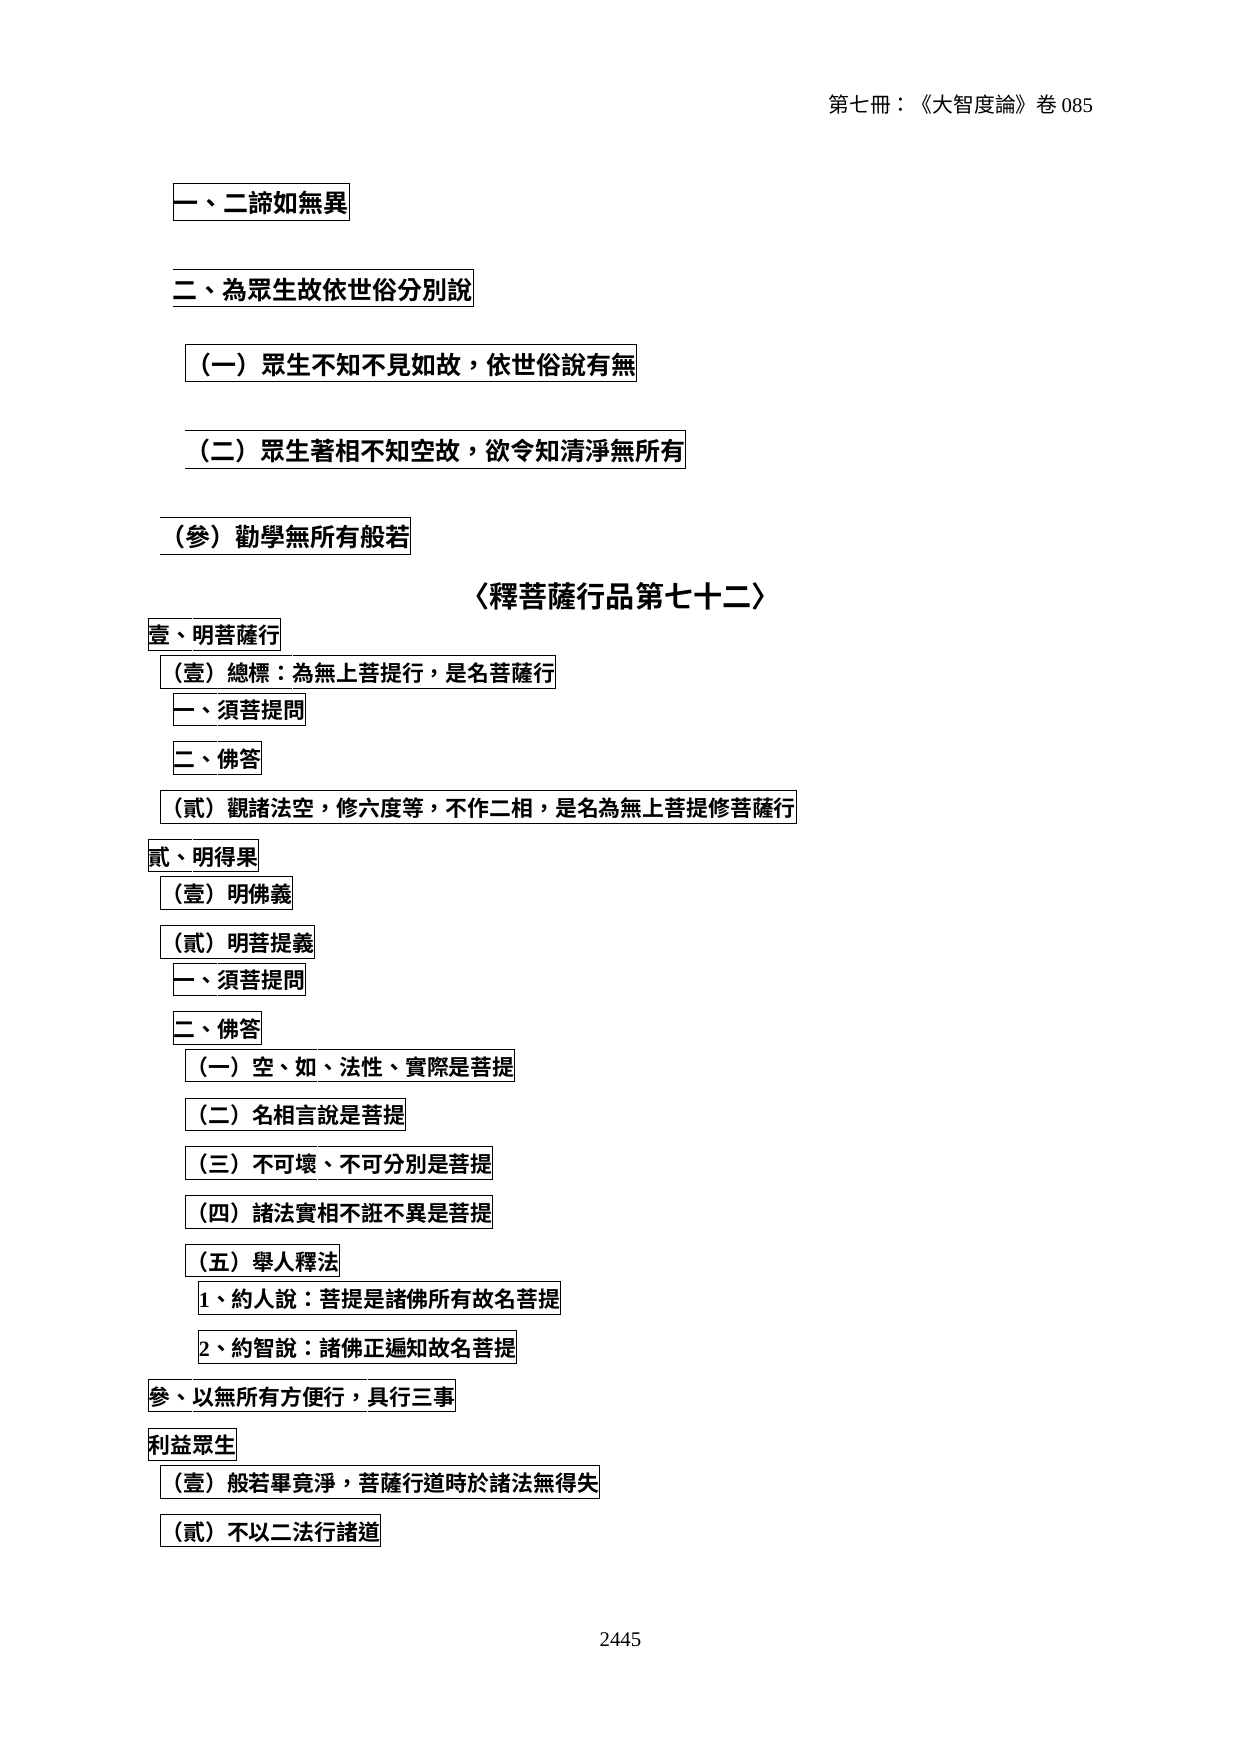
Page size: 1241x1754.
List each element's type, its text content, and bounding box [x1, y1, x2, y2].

text 二、佛答 [173, 1009, 1092, 1047]
text 壹、明菩薩行 [148, 616, 1092, 653]
text （四）諸法實相不誑不異是菩提 [185, 1193, 1092, 1231]
text 參、以無所有方便行，具行三事 [148, 1377, 1092, 1414]
text 2、約智說：諸佛正遍知故名菩提 [198, 1328, 1092, 1366]
text 貳、明得果 [148, 837, 1092, 874]
text （三）不可壞、不可分別是菩提 [185, 1144, 1092, 1182]
text （貳）不以二法行諸道 [160, 1512, 1092, 1549]
text 利益眾生 [148, 1426, 1092, 1463]
text 1、約人說：菩提是諸佛所有故名菩提 [198, 1279, 1092, 1317]
text （壹）總標：為無上菩提行，是名菩薩行 [160, 653, 1092, 691]
text （一）空、如、法性、實際是菩提 [185, 1047, 1092, 1084]
text （壹）般若畢竟淨，菩薩行道時於諸法無得失 [160, 1463, 1092, 1501]
text （壹）明佛義 [160, 874, 1092, 912]
text 二、佛答 [173, 739, 1092, 777]
text 一、二諦如無異 [173, 164, 1092, 239]
text （二）名相言說是菩提 [185, 1096, 1092, 1133]
text （五）舉人釋法 [185, 1242, 1092, 1279]
text （貳）明菩提義 [160, 923, 1092, 961]
text 一、須菩提問 [173, 691, 1092, 728]
text （參）勸學無所有般若 [160, 498, 1092, 573]
text 二、為眾生故依世俗分別說 [173, 251, 1092, 326]
text 一、須菩提問 [173, 961, 1092, 998]
text （貳）觀諸法空，修六度等，不作二相，是名為無上菩提修菩薩行 [160, 788, 1092, 826]
text （二）眾生著相不知空故，欲令知清淨無所有 [185, 412, 1092, 487]
text （一）眾生不知不見如故，依世俗說有無 [185, 326, 1092, 401]
text 〈釋菩薩行品第七十二〉 [148, 573, 1092, 616]
